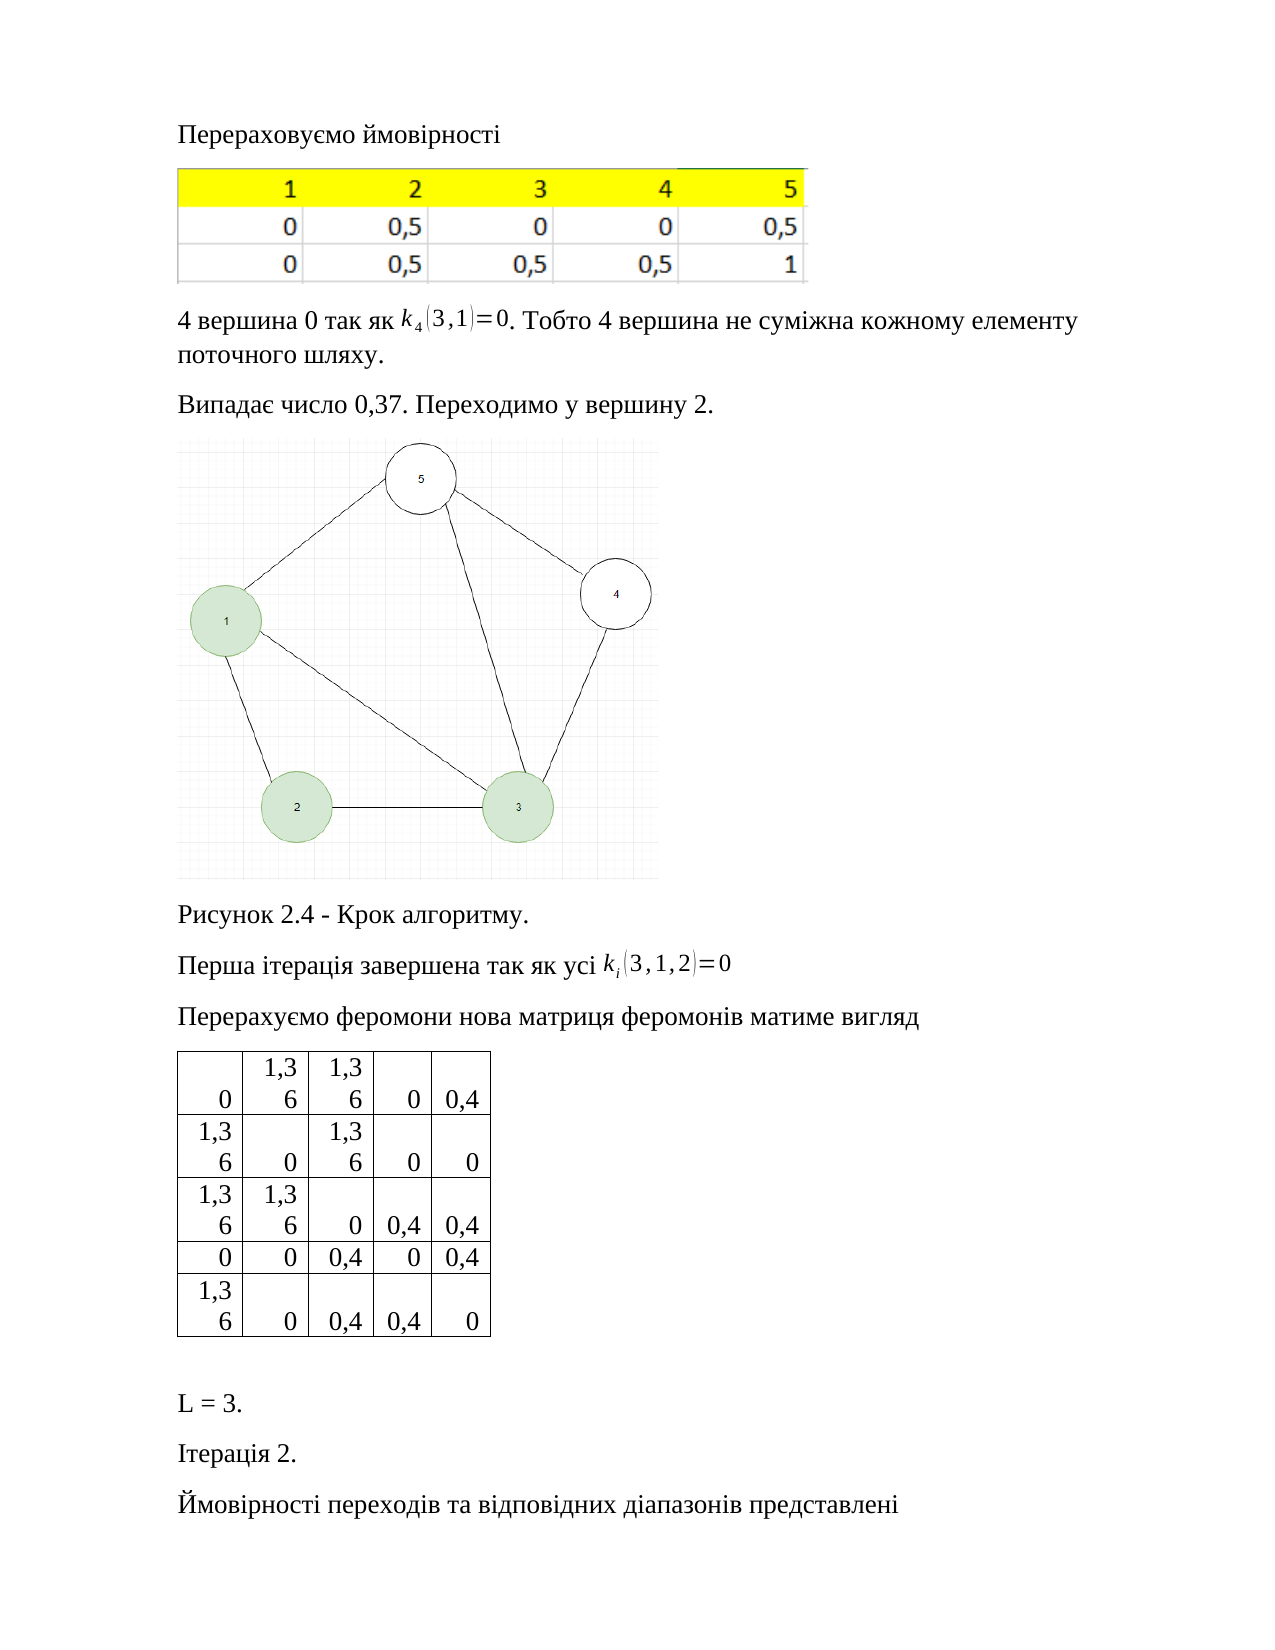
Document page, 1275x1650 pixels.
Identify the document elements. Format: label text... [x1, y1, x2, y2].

table_cell 0 [432, 1115, 490, 1177]
picture [177, 438, 659, 880]
text Перша ітерація завершена так як усі [177, 948, 1186, 981]
text Рисунок 2.4 - Крок алгоритму. [177, 898, 1186, 929]
table_cell 0 [243, 1242, 308, 1273]
table_header 0 [374, 1052, 431, 1114]
text Перераховуємо ймовірності [177, 118, 1186, 149]
text Випадає число 0,37. Переходимо у вершину 2. [177, 388, 1186, 419]
text Ітерація 2. [177, 1437, 1186, 1469]
table_header 0,4 [432, 1052, 490, 1114]
table_cell 0 [178, 1242, 242, 1273]
table_cell 0,4 [309, 1242, 373, 1273]
table_cell 0 [374, 1242, 431, 1273]
table_cell 0 [432, 1274, 490, 1336]
table_cell 0 [243, 1115, 308, 1177]
table_cell 0,4 [374, 1274, 431, 1336]
table_cell 0,4 [432, 1178, 490, 1241]
table_cell 1,36 [243, 1178, 308, 1241]
picture [177, 168, 809, 284]
table_cell 0,4 [309, 1274, 373, 1336]
table_cell 0,4 [374, 1178, 431, 1241]
table_cell 0,4 [432, 1242, 490, 1273]
table_cell 1,36 [178, 1115, 242, 1177]
text L = 3. [177, 1387, 1186, 1418]
text Ймовірності переходів та відповідних діапазонів представлені [177, 1488, 1186, 1519]
table_header 0 [178, 1052, 242, 1114]
table_cell 1,36 [178, 1274, 242, 1336]
table_header 1,36 [309, 1052, 373, 1114]
table_header 1,36 [243, 1052, 308, 1114]
table_cell 0 [309, 1178, 373, 1241]
table_cell 1,36 [178, 1178, 242, 1241]
table_cell 1,36 [309, 1115, 373, 1177]
text Перерахуємо феромони нова матриця феромонів матиме вигляд [177, 1000, 1186, 1031]
text 4 вершина 0 так як . Тобто 4 вершина не суміжна кожному елементу поточного шляху. [177, 303, 1186, 369]
table_cell 0 [243, 1274, 308, 1336]
table_cell 0 [374, 1115, 431, 1177]
